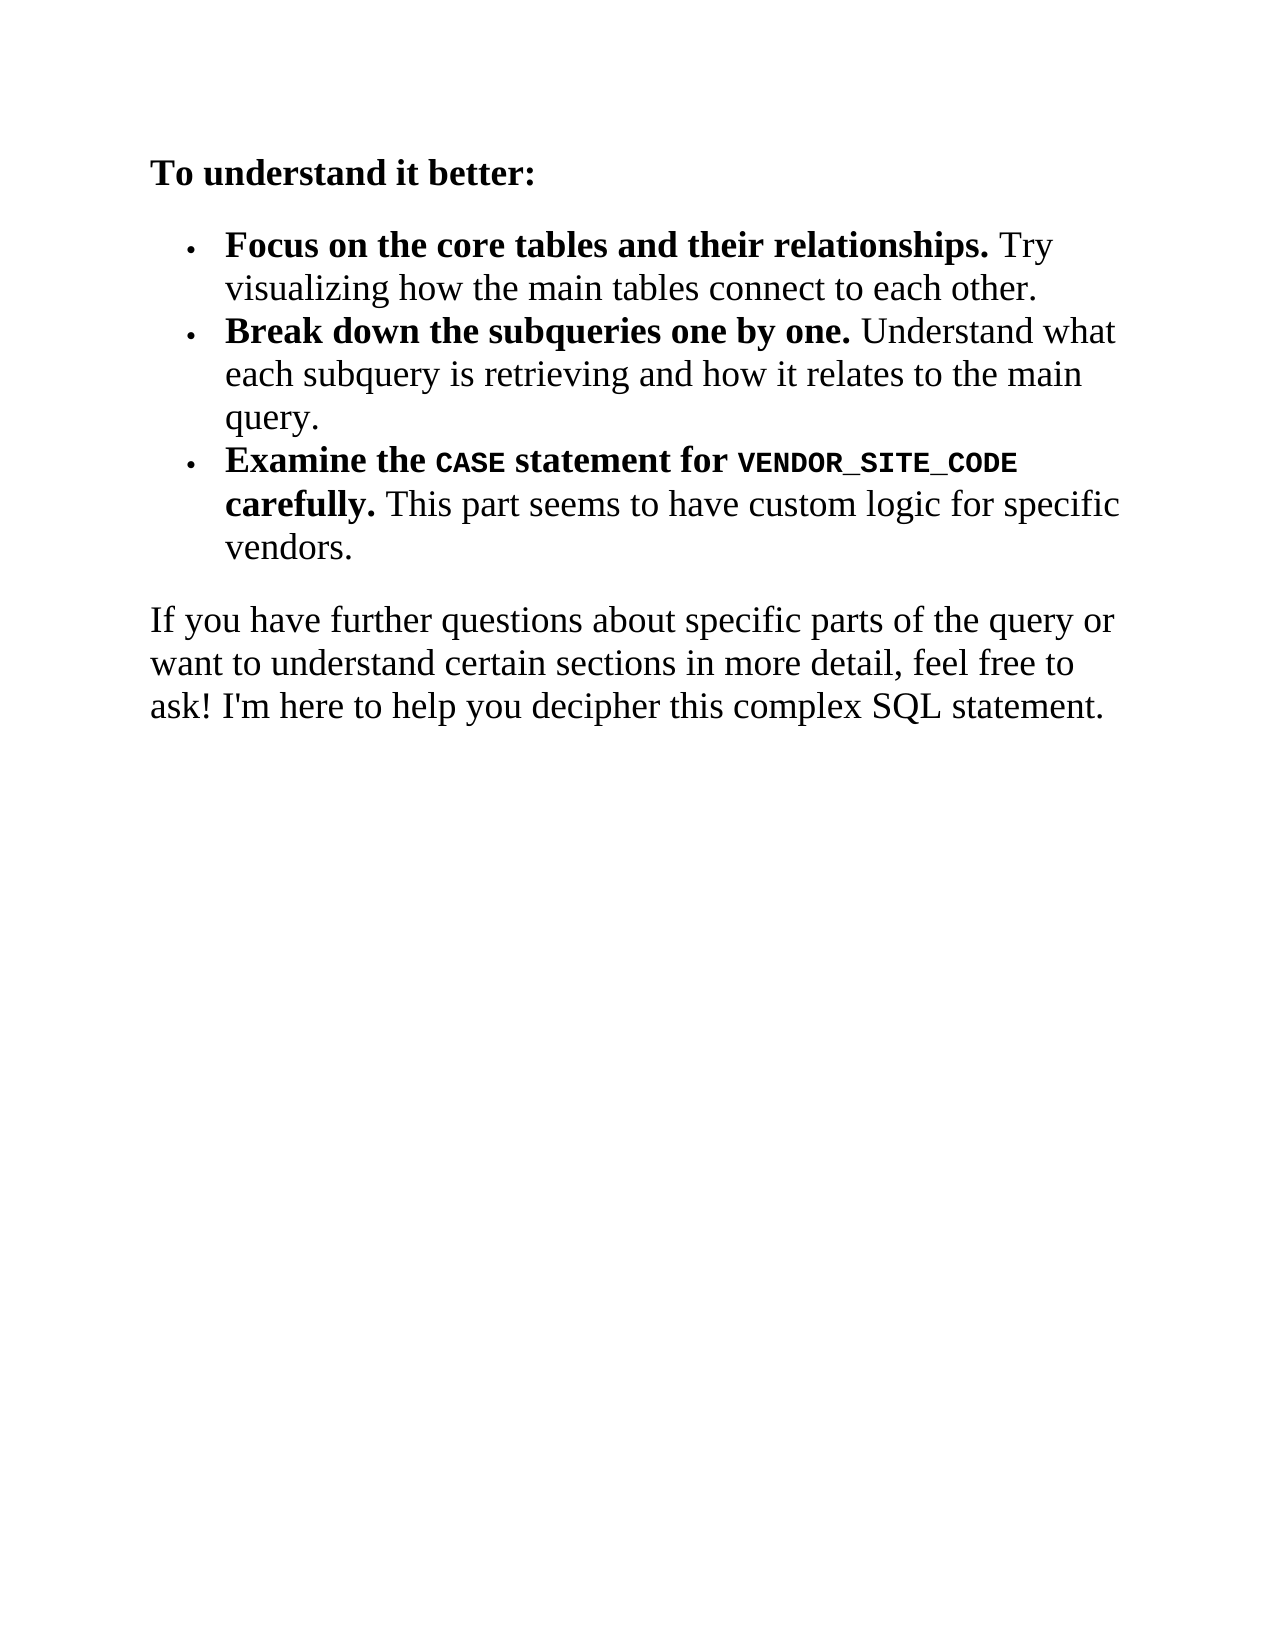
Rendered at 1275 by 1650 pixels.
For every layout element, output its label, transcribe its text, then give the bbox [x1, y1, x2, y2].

list Examine the CASE statement for VENDOR_SITE_CODE carefully. This part seems to have custom logic for specific vendors. [187, 438, 1125, 568]
text If you have further questions about specific parts of the query or want to understand certain sections in more detail, feel free to ask! I'm here to help you decipher this complex SQL statement. [150, 597, 1125, 726]
list Break down the subqueries one by one. Understand what each subquery is retrieving and how it relates to the main query. [187, 308, 1125, 438]
list Focus on the core tables and their relationships. Try visualizing how the main tables connect to each other. [187, 222, 1125, 308]
text To understand it better: [150, 150, 1125, 193]
